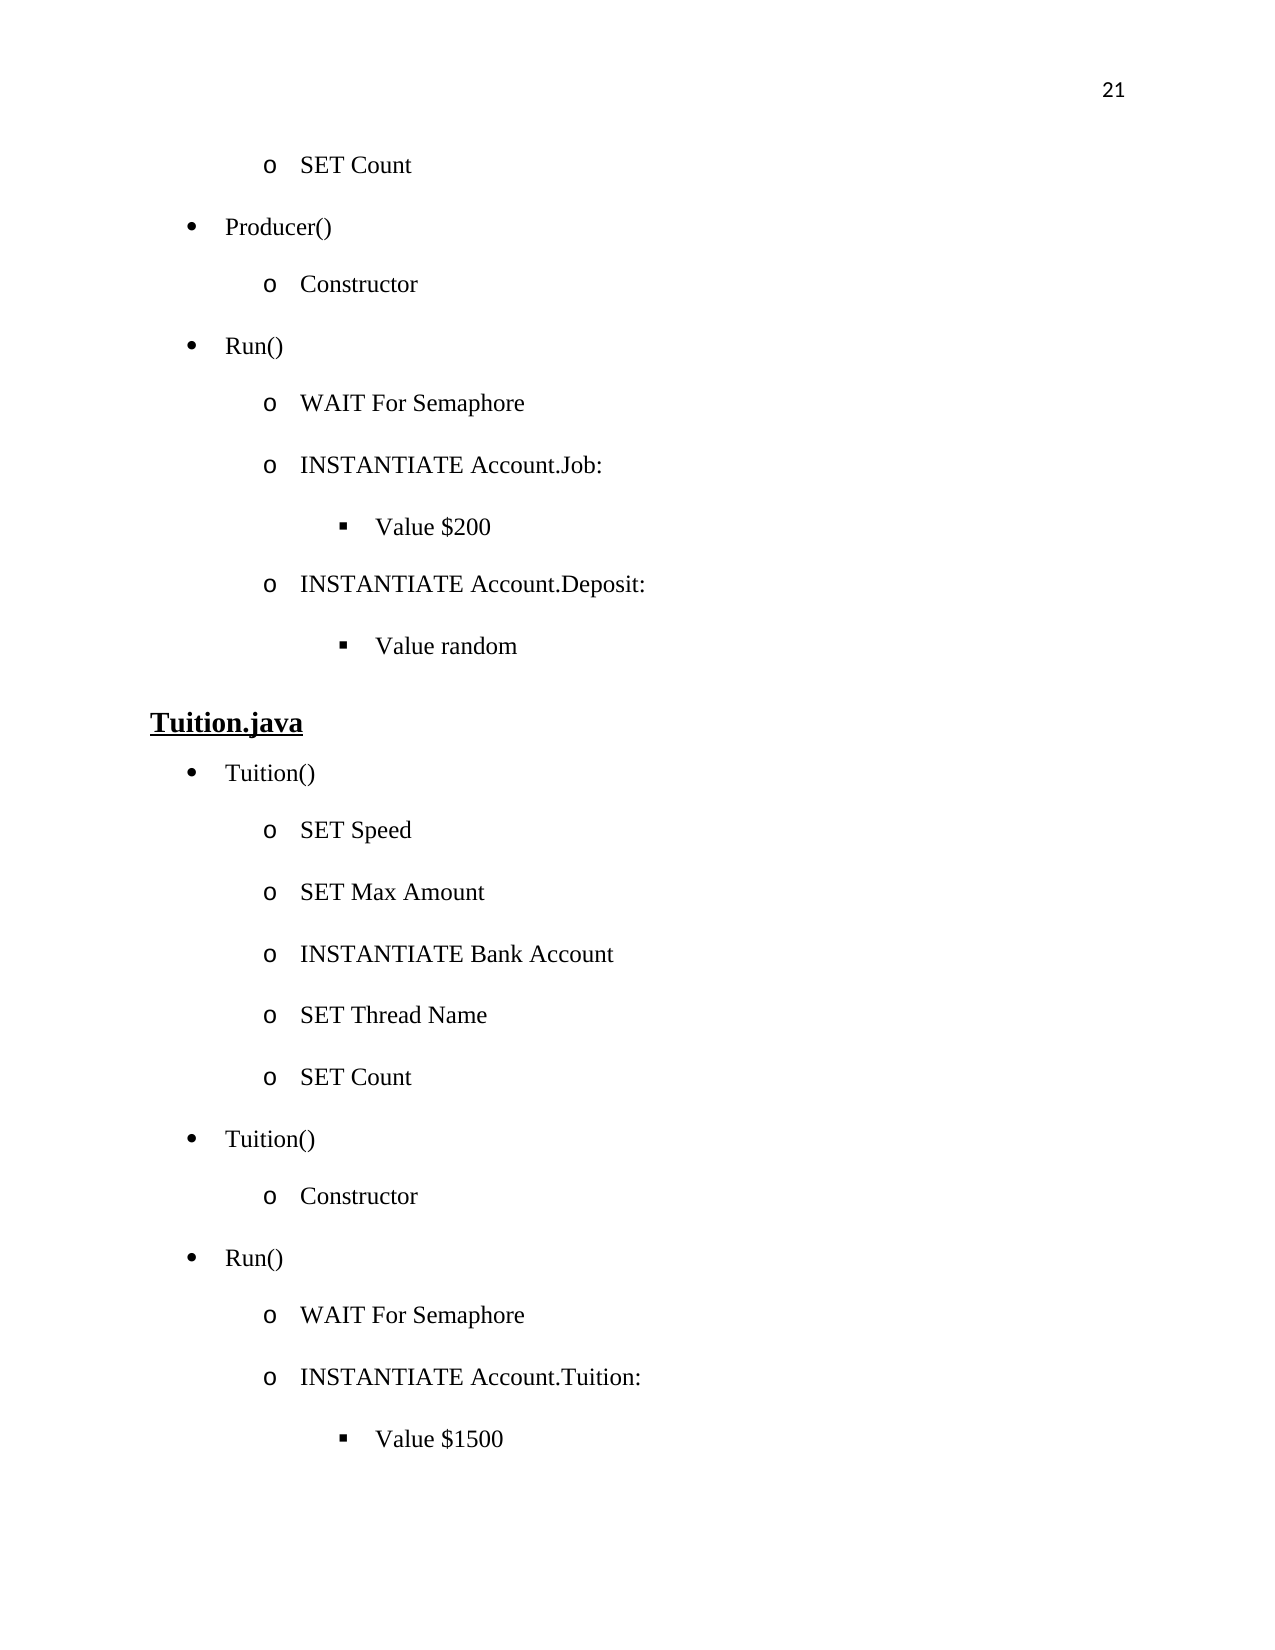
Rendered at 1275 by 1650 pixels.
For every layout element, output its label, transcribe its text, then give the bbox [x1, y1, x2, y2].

list Run() [187, 1243, 1125, 1272]
list Value random [337, 631, 1125, 659]
list Constructor [262, 269, 1125, 300]
list SET Thread Name [262, 1000, 1125, 1031]
list Tuition() [187, 1124, 1125, 1152]
list WAIT For Semaphore [262, 388, 1125, 419]
list Value $1500 [337, 1424, 1125, 1452]
list SET Count [262, 150, 1125, 181]
list SET Max Amount [262, 877, 1125, 908]
list WAIT For Semaphore [262, 1300, 1125, 1331]
list SET Count [262, 1062, 1125, 1093]
list INSTANTIATE Account.Deposit: [262, 569, 1125, 600]
list Producer() [187, 212, 1125, 240]
list Constructor [262, 1181, 1125, 1212]
list INSTANTIATE Account.Tuition: [262, 1362, 1125, 1393]
list SET Speed [262, 815, 1125, 846]
list Value $200 [337, 512, 1125, 540]
list Tuition() [187, 758, 1125, 787]
list INSTANTIATE Account.Job: [262, 450, 1125, 481]
list Tuition.java [150, 705, 1125, 738]
list Run() [187, 331, 1125, 359]
list INSTANTIATE Bank Account [262, 939, 1125, 969]
